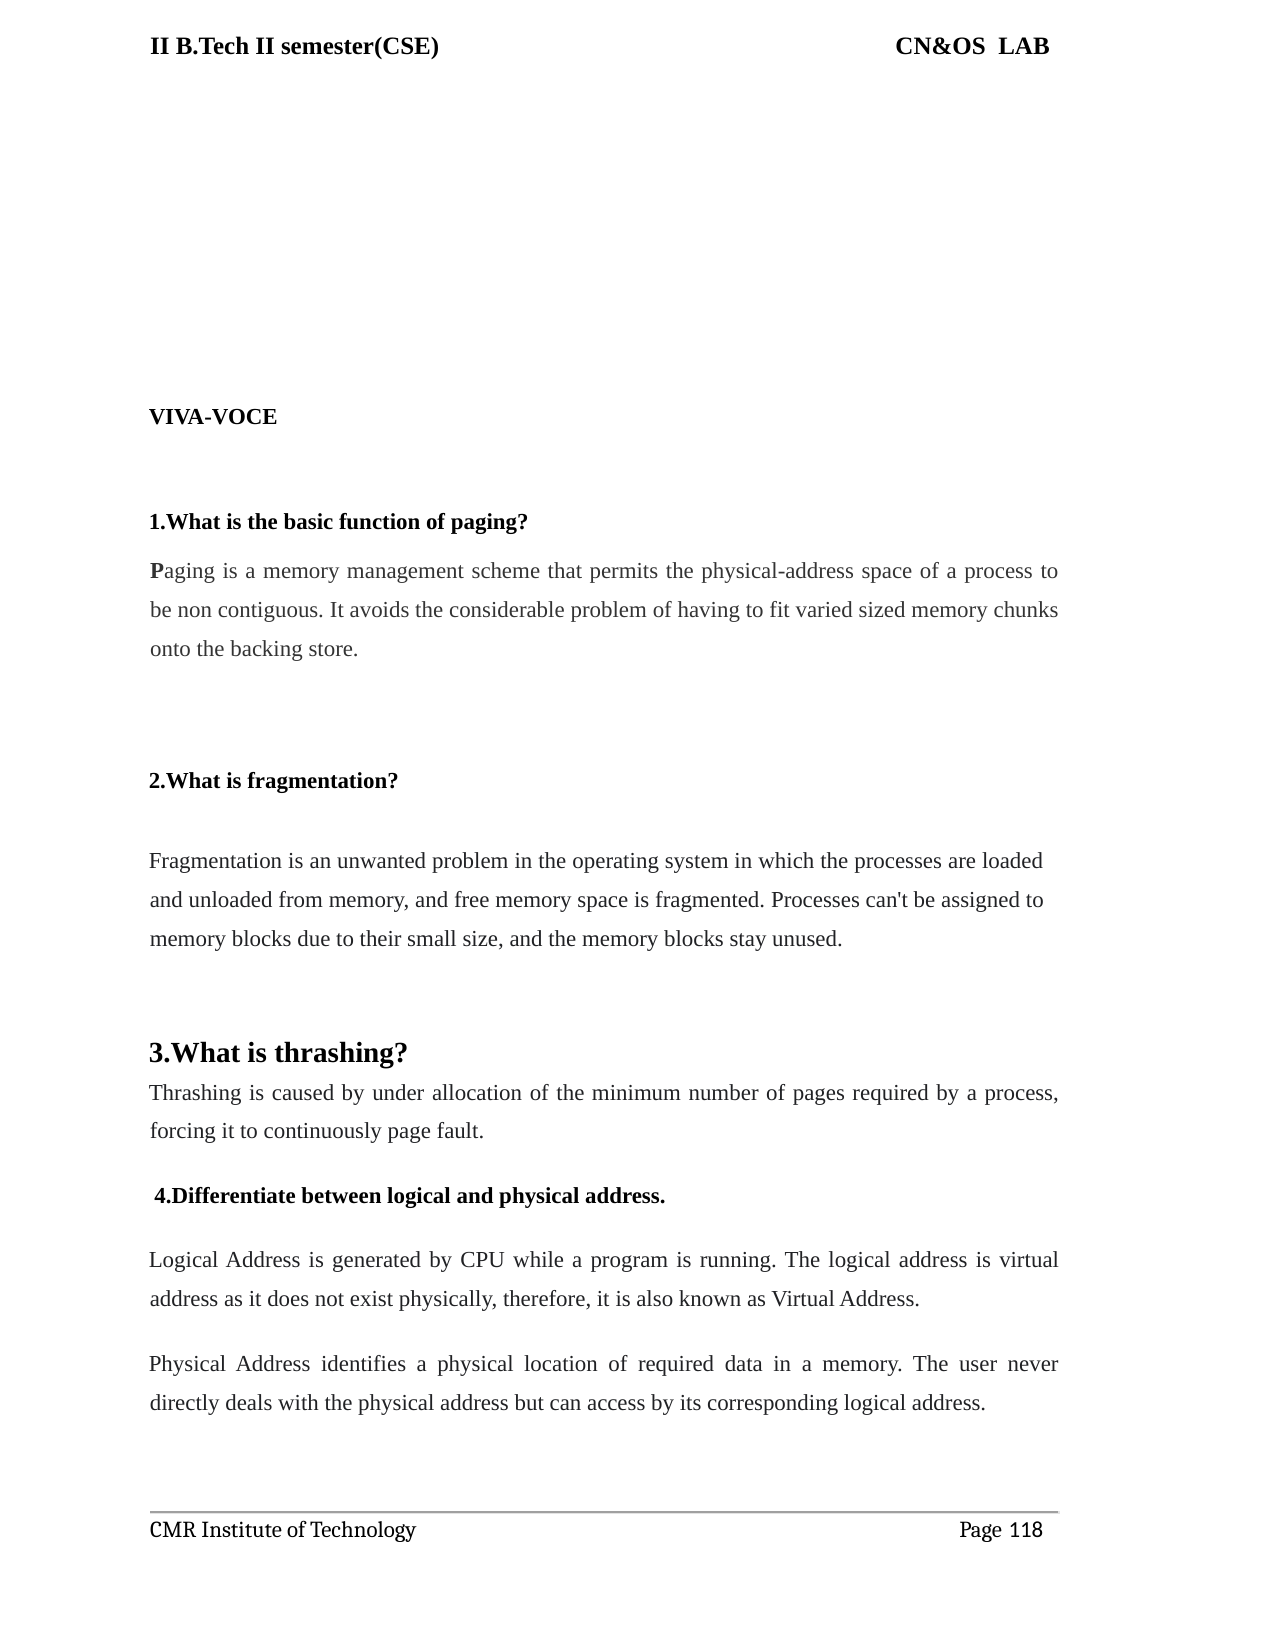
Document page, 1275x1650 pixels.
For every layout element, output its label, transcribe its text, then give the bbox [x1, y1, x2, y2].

text Fragmentation is an unwanted problem in the operating system in which the processes are loaded and unloaded from memory, and free memory space is fragmented. Processes can't be assigned to memory blocks due to their small size, and the memory blocks stay unused. [148, 847, 1045, 951]
text 2.What is fragmentation? [148, 767, 1111, 794]
text 4.Differentiate between logical and physical address. [148, 1182, 1111, 1209]
text VIVA-VOCE [148, 403, 1111, 430]
text Paging is a memory management scheme that permits the physical-address space of a process to be non contiguous. It avoids the considerable problem of having to fit varied sized memory chunks onto the backing store. [150, 558, 1059, 662]
text Thrashing is caused by under allocation of the minimum number of pages required by a process, forcing it to continuously page fault. [148, 1079, 1061, 1144]
text Physical Address identifies a physical location of required data in a memory. The user never directly deals with the physical address but can access by its corresponding logical address. [148, 1350, 1061, 1415]
text 3.What is thrashing? [148, 1035, 1151, 1068]
text 1.What is the basic function of paging? [148, 508, 1111, 535]
text Logical Address is generated by CPU while a program is running. The logical address is virtual address as it does not exist physically, therefore, it is also known as Virtual Address. [148, 1246, 1061, 1312]
